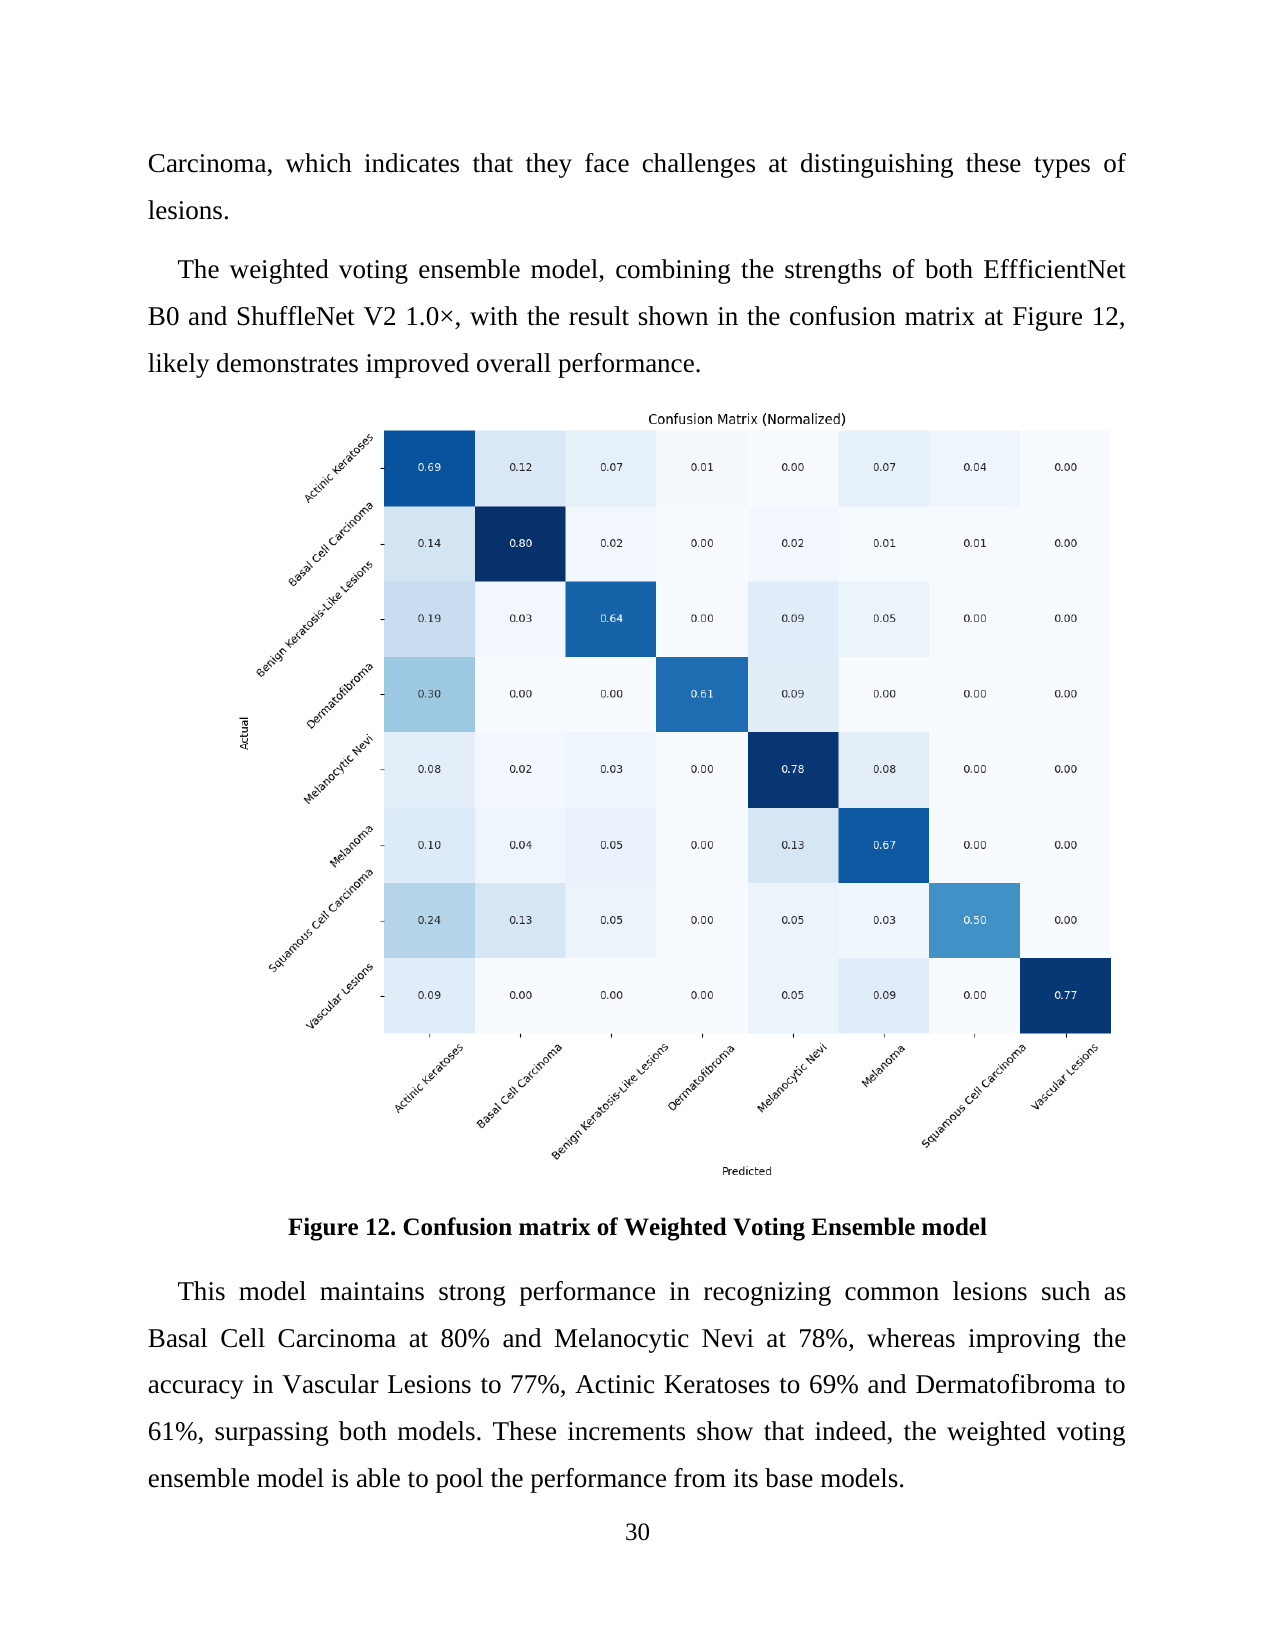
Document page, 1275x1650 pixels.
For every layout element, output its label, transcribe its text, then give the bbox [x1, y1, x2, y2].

text This model maintains strong performance in recognizing common lesions such as Basal Cell Carcinoma at 80% and Melanocytic Nevi at 78%, whereas improving the accuracy in Vascular Lesions to 77%, Actinic Keratoses to 69% and Dermatofibroma to 61%, surpassing both models. These increments show that indeed, the weighted voting ensemble model is able to pool the performance from its base models. [148, 1275, 1127, 1493]
text The weighted voting ensemble model, combining the strengths of both EffficientNet B0 and ShuffleNet V2 1.0×, with the result shown in the confusion matrix at Figure 12, likely demonstrates improved overall performance. [148, 253, 1127, 378]
text Figure 12. Confusion matrix of Weighted Voting Ensemble model [148, 1212, 1127, 1240]
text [148, 148, 1127, 225]
picture [232, 406, 1118, 1185]
